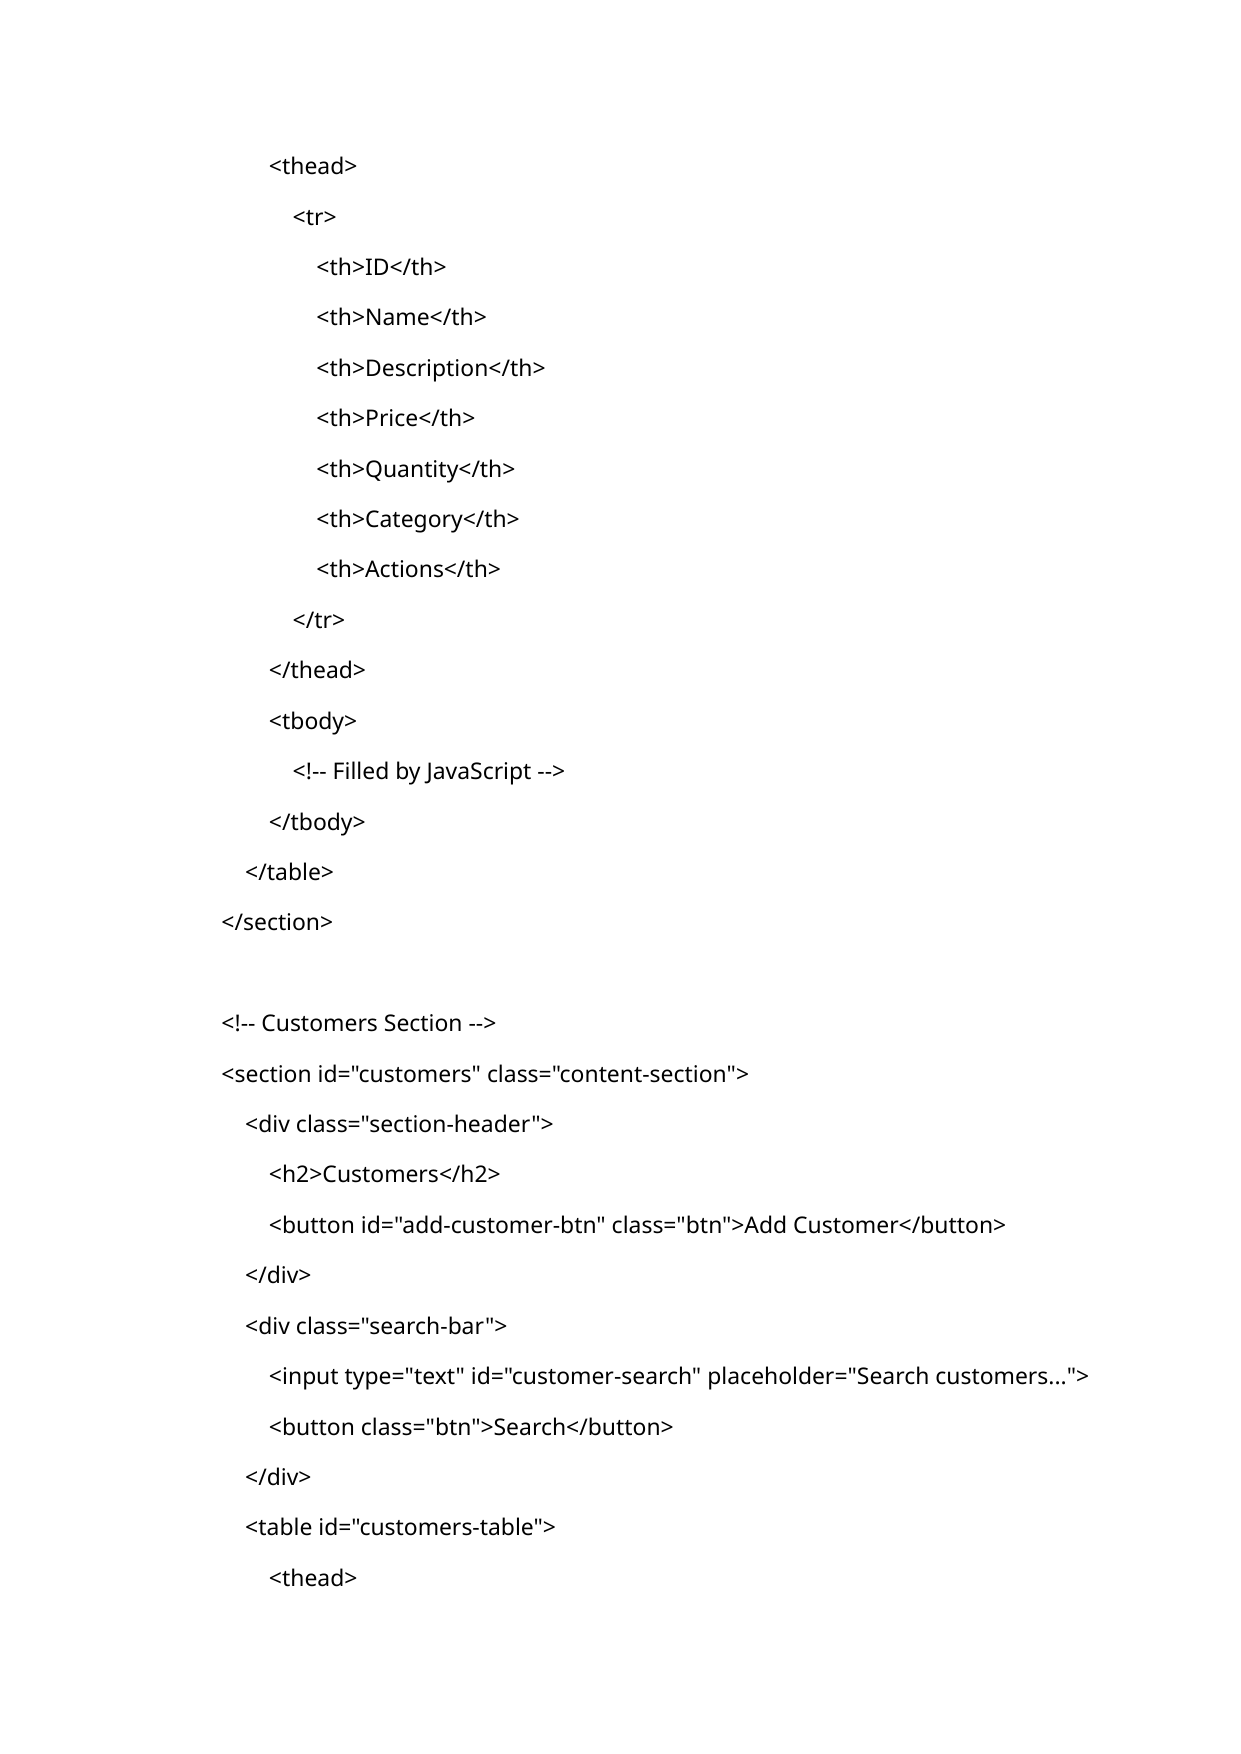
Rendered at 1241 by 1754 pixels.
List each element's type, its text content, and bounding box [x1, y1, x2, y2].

text <button class="btn">Search</button> [150, 1410, 1090, 1442]
text <thead> [150, 1562, 1090, 1593]
text <!-- Customers Section --> [150, 1007, 1090, 1038]
text <th>Quantity</th> [150, 452, 1090, 484]
text </div> [150, 1461, 1090, 1492]
text <tbody> [150, 704, 1090, 736]
text <th>Category</th> [150, 503, 1090, 534]
text <input type="text" id="customer-search" placeholder="Search customers..."> [150, 1360, 1090, 1391]
text </thead> [150, 654, 1090, 685]
text <button id="add-customer-btn" class="btn">Add Customer</button> [150, 1209, 1090, 1240]
text <table id="customers-table"> [150, 1511, 1090, 1542]
text </section> [150, 906, 1090, 937]
text <th>Name</th> [150, 301, 1090, 332]
text <!-- Filled by JavaScript --> [150, 755, 1090, 786]
text <div class="search-bar"> [150, 1309, 1090, 1341]
text </div> [150, 1259, 1090, 1290]
text <th>Price</th> [150, 402, 1090, 433]
text <div class="section-header"> [150, 1108, 1090, 1139]
text <th>Actions</th> [150, 553, 1090, 584]
text </table> [150, 856, 1090, 887]
text <th>ID</th> [150, 251, 1090, 282]
text </tbody> [150, 805, 1090, 837]
text <th>Description</th> [150, 352, 1090, 383]
text <tr> [150, 200, 1090, 232]
text </tr> [150, 604, 1090, 635]
text <thead> [150, 150, 1090, 181]
text <section id="customers" class="content-section"> [150, 1057, 1090, 1089]
text <h2>Customers</h2> [150, 1158, 1090, 1189]
